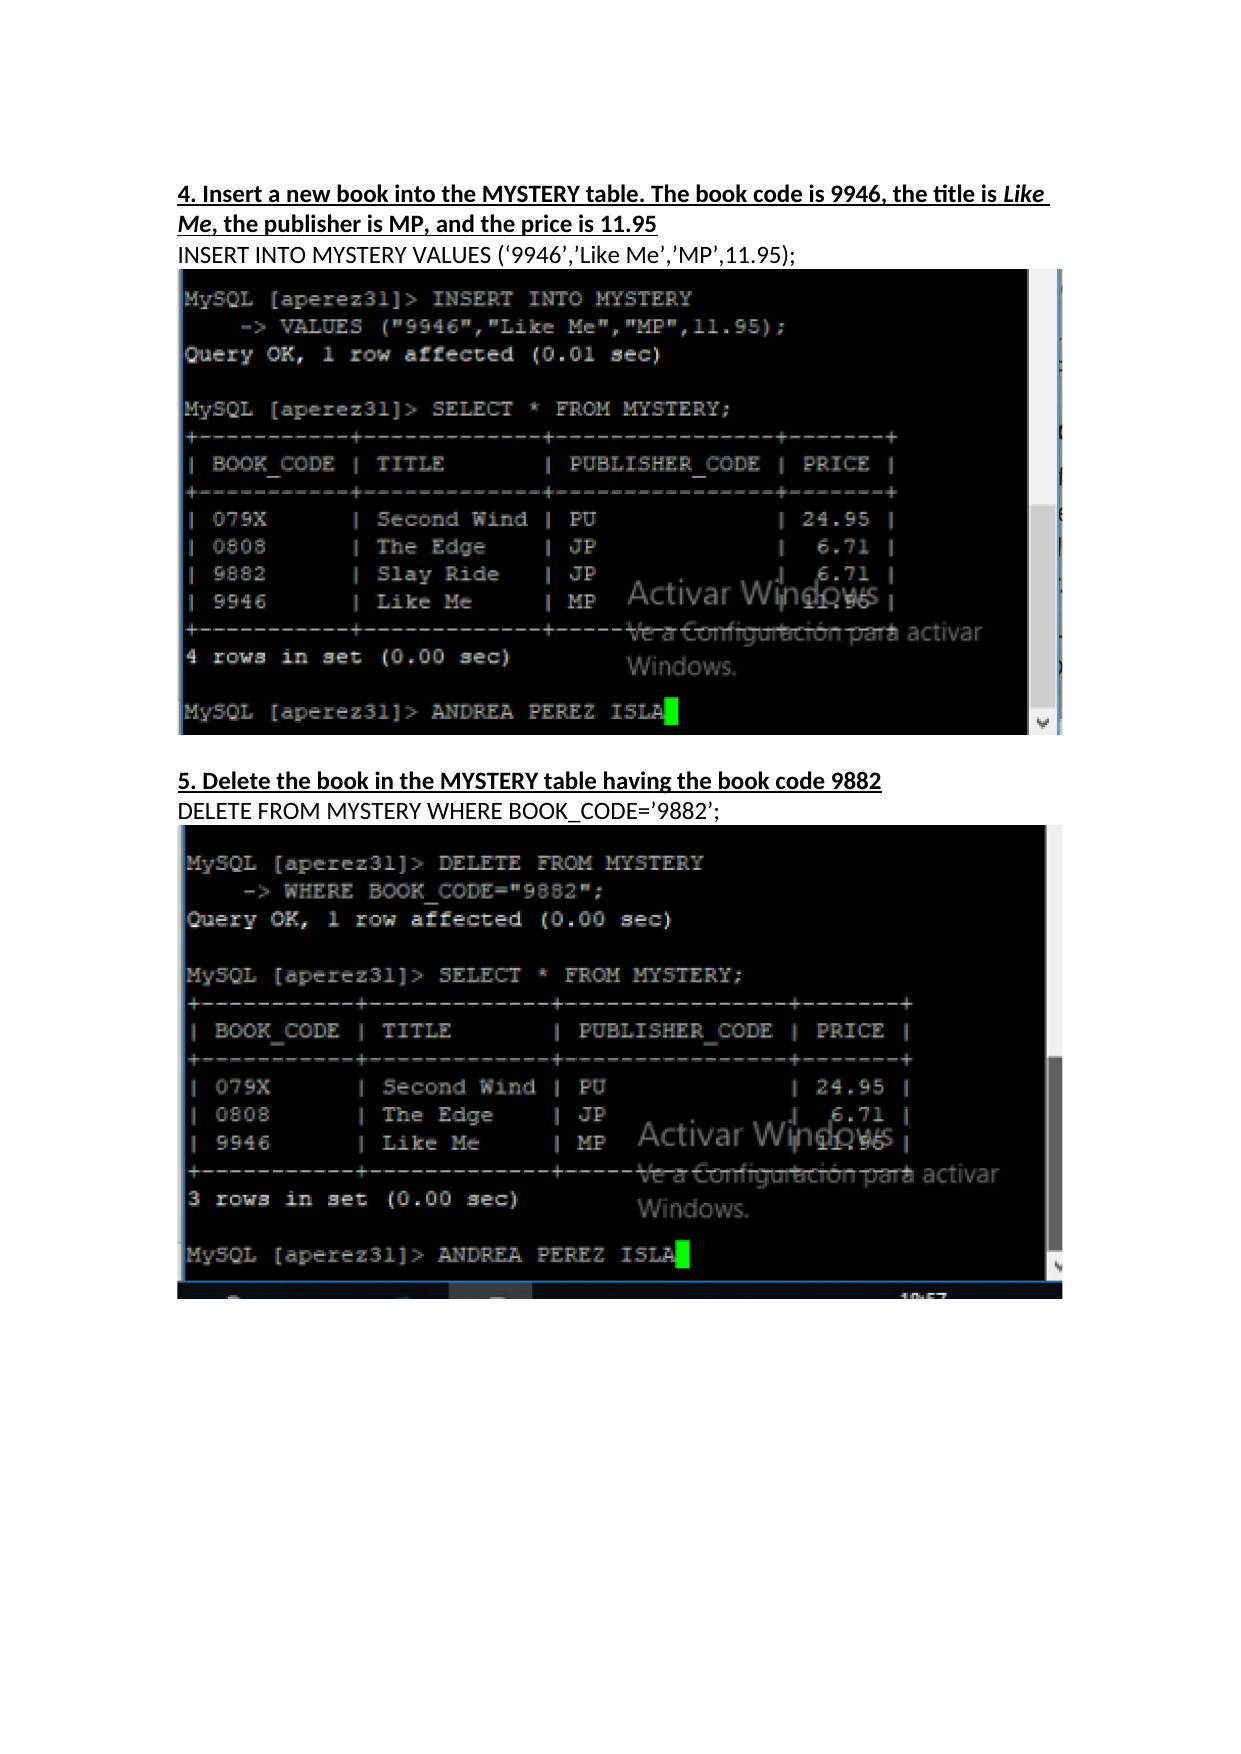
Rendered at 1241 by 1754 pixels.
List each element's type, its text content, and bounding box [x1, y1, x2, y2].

text 4. Insert a new book into the MYSTERY table. The book code is 9946, the title is Like Me, the publisher is MP, and the price is 11.95 [177, 178, 1063, 239]
picture [177, 269, 1063, 735]
text INSERT INTO MYSTERY VALUES (‘9946’,’Like Me’,’MP’,11.95); [177, 239, 1063, 269]
picture [177, 825, 1063, 1299]
text DELETE FROM MYSTERY WHERE BOOK_CODE=’9882’; [177, 795, 1063, 825]
text 5. Delete the book in the MYSTERY table having the book code 9882 [177, 765, 1063, 795]
